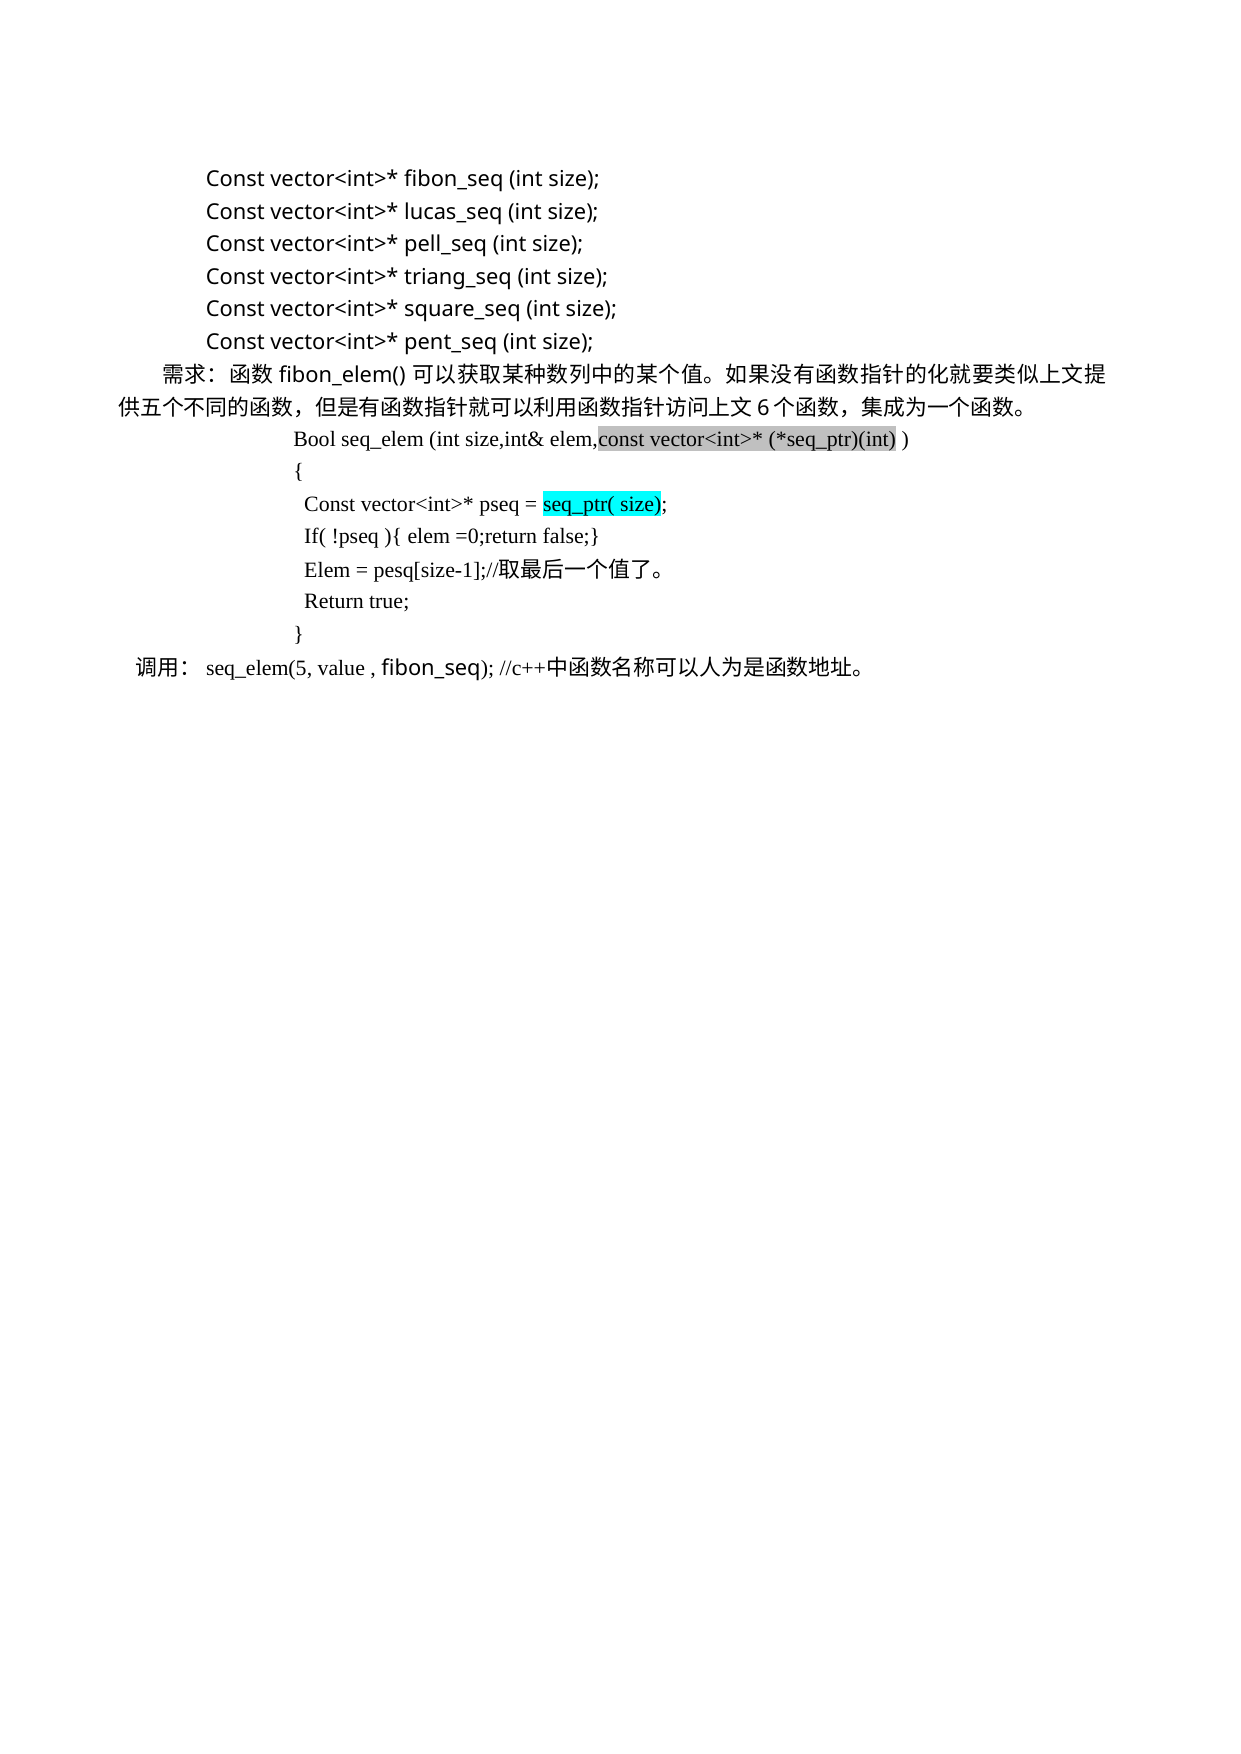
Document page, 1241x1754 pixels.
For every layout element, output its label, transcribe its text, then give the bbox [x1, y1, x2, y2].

text If( !pseq ){ elem =0;return false;} [293, 519, 1107, 552]
text Return true; [293, 584, 1107, 617]
text } [293, 617, 1107, 649]
text 需求：函数fibon_elem() 可以获取某种数列中的某个值。如果没有函数指针的化就要类似上文提供五个不同的函数，但是有函数指针就可以利用函数指针访问上文6个函数，集成为一个函数。 [118, 357, 1107, 422]
text Const vector<int>* pell_seq (int size); [162, 227, 1107, 259]
text Const vector<int>* pent_seq (int size); [162, 324, 1107, 357]
text Bool seq_elem (int size,int& elem,const vector<int>* (*seq_ptr)(int) ) [293, 422, 1107, 454]
text Const vector<int>* lucas_seq (int size); [162, 194, 1107, 227]
text Const vector<int>* fibon_seq (int size); [162, 162, 1107, 194]
text { [293, 454, 1107, 487]
text Const vector<int>* triang_seq (int size); [162, 259, 1107, 292]
text 调用： seq_elem(5, value , fibon_seq); //c++中函数名称可以人为是函数地址。 [118, 649, 1107, 682]
text Elem = pesq[size-1];//取最后一个值了。 [293, 552, 1107, 584]
text Const vector<int>* pseq = seq_ptr( size); [293, 487, 1107, 519]
text Const vector<int>* square_seq (int size); [162, 292, 1107, 324]
